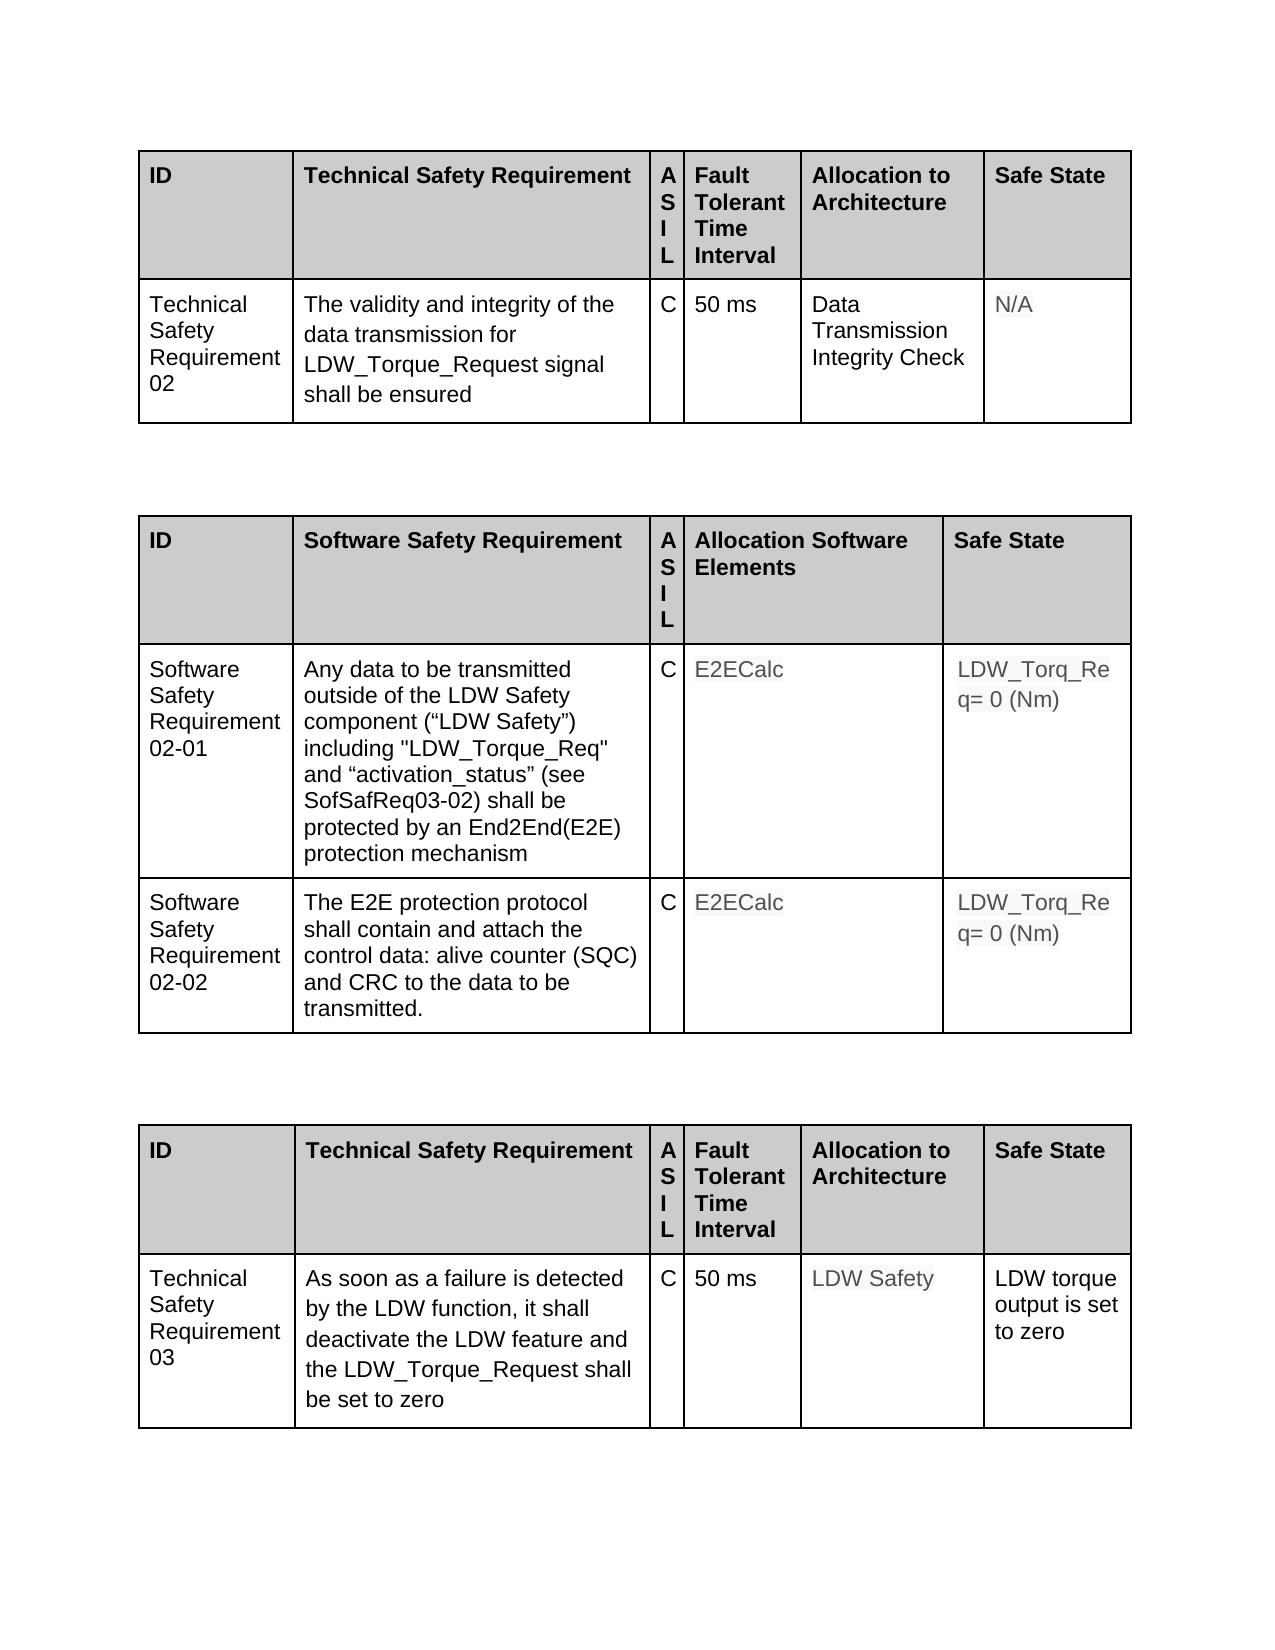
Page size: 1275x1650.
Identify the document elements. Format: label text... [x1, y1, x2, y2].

table_header Technical Safety Requirement [294, 152, 649, 278]
table_header Safe State [944, 517, 1130, 643]
table_cell C [651, 879, 683, 1032]
table_header ASIL [651, 517, 683, 643]
table_cell N/A [985, 280, 1130, 422]
table_header ASIL [651, 1126, 683, 1253]
table_cell LDW Safety [802, 1255, 983, 1427]
table_cell Technical Safety Requirement 03 [140, 1255, 294, 1427]
table_cell E2ECalc [685, 879, 942, 1032]
table_header ID [140, 517, 292, 643]
table_cell C [651, 1255, 683, 1427]
table_header Allocation to Architecture [802, 1126, 983, 1253]
table_cell LDW_Torq_Req= 0 (Nm) [944, 645, 1130, 877]
table_header Fault Tolerant Time Interval [685, 1126, 800, 1253]
table_cell 50 ms [685, 280, 800, 422]
table_cell Technical Safety Requirement 02 [140, 280, 292, 422]
table_cell Data Transmission Integrity Check [802, 280, 983, 422]
table_cell LDW_Torq_Req= 0 (Nm) [944, 879, 1130, 1032]
table_header ID [140, 1126, 294, 1253]
table_cell Software Safety Requirement 02-01 [140, 645, 292, 877]
table_header Safe State [985, 152, 1130, 278]
table_header ASIL [651, 152, 683, 278]
table_header Fault Tolerant Time Interval [685, 152, 800, 278]
table_cell 50 ms [685, 1255, 800, 1427]
table_cell LDW torque output is set to zero [985, 1255, 1130, 1427]
table_cell Software Safety Requirement 02-02 [140, 879, 292, 1032]
table_header Software Safety Requirement [294, 517, 649, 643]
table_header ID [140, 152, 292, 278]
table_cell C [651, 280, 683, 422]
table_header Safe State [985, 1126, 1130, 1253]
table_header Technical Safety Requirement [296, 1126, 649, 1253]
table_cell Any data to be transmitted outside of the LDW Safety component (“LDW Safety”) including "LDW_Torque_Req" and “activation_status” (see SofSafReq03-02) shall be protected by an End2End(E2E) protection mechanism [294, 645, 649, 877]
table_cell E2ECalc [685, 645, 942, 877]
table_cell The validity and integrity of the data transmission for LDW_Torque_Request signal shall be ensured [294, 280, 649, 422]
table_header Allocation Software Elements [685, 517, 942, 643]
table_cell The E2E protection protocol shall contain and attach the control data: alive counter (SQC) and CRC to the data to be transmitted. [294, 879, 649, 1032]
table_cell As soon as a failure is detected by the LDW function, it shall deactivate the LDW feature and the LDW_Torque_Request shall be set to zero [296, 1255, 649, 1427]
table_header Allocation to Architecture [802, 152, 983, 278]
table_cell C [651, 645, 683, 877]
